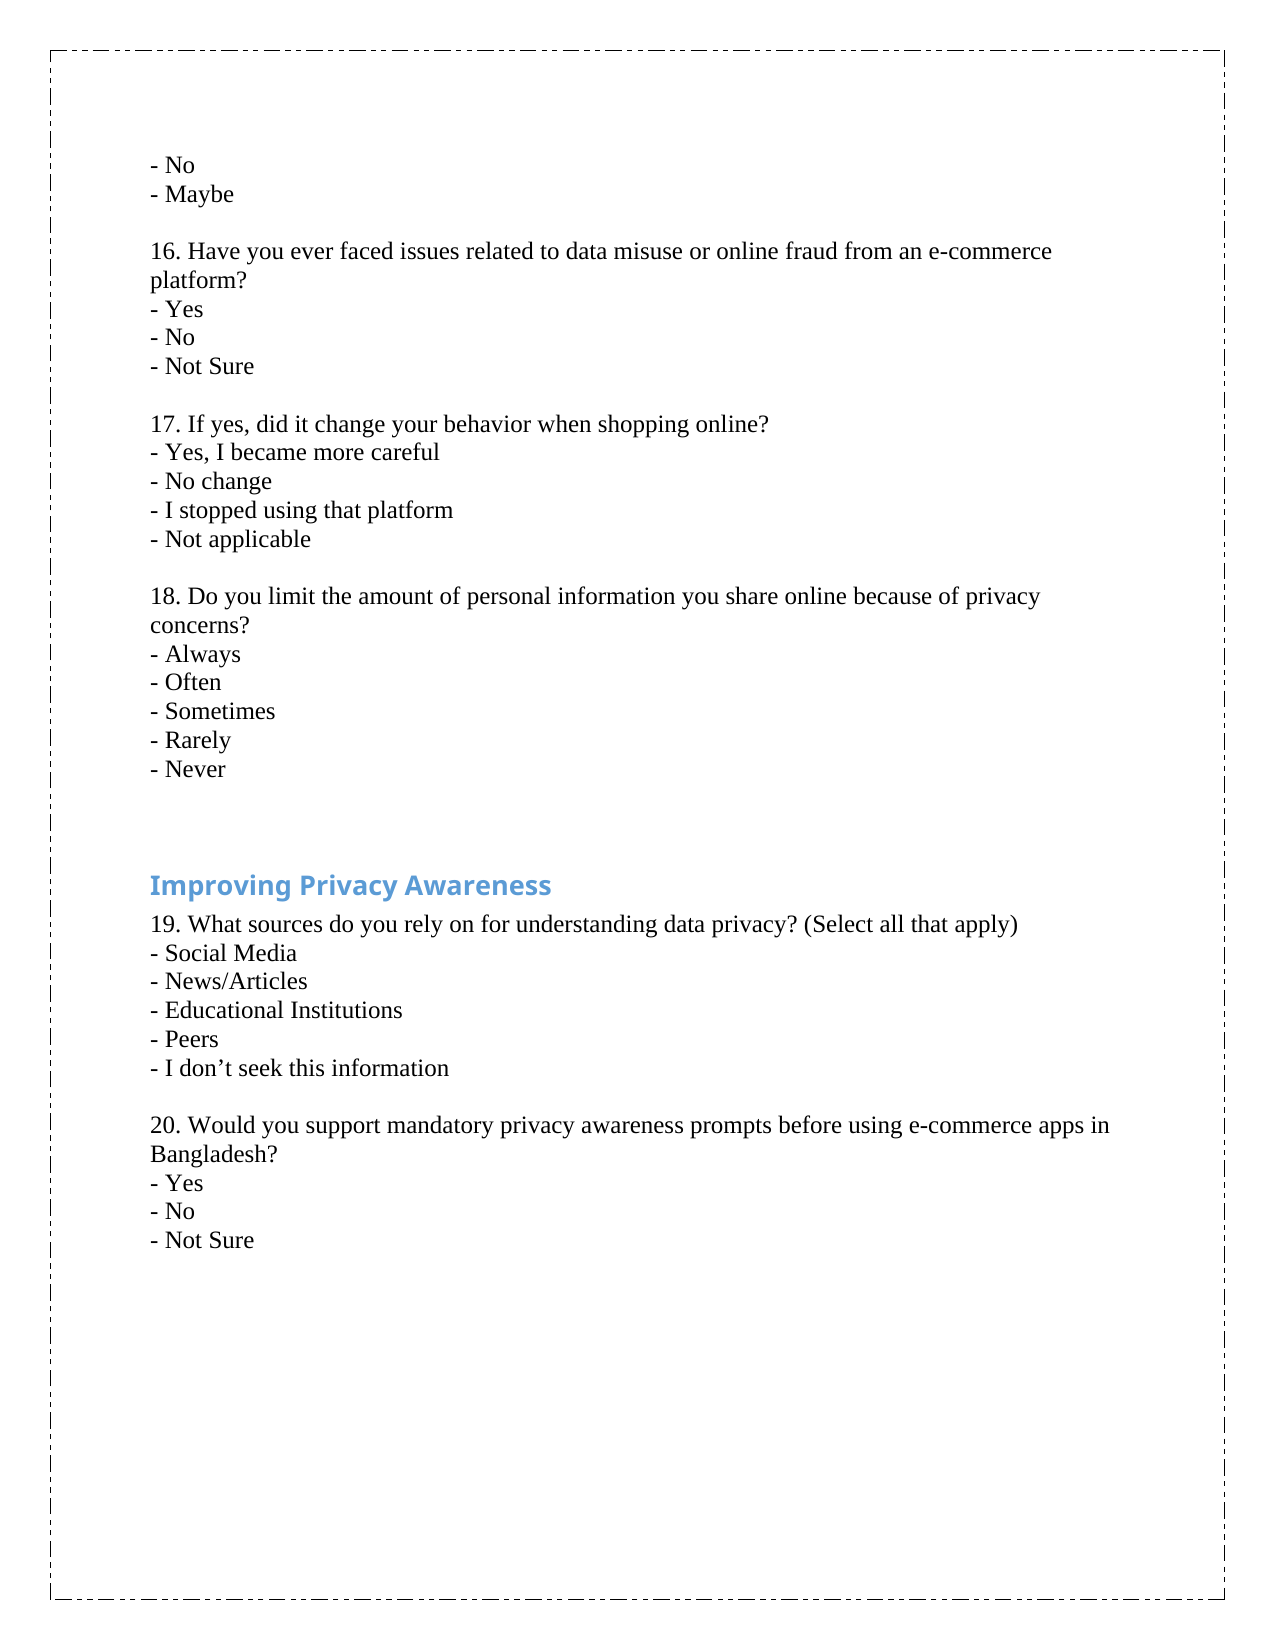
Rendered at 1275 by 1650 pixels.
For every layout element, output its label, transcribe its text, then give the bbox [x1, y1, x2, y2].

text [150, 150, 1125, 207]
text 19. What sources do you rely on for understanding data privacy? (Select all that apply) - Social Media - News/Articles - Educational Institutions - Peers - I don’t seek this information [150, 909, 1125, 1081]
text 16. Have you ever faced issues related to data misuse or online fraud from an e-commerce platform? - Yes - No - Not Sure [150, 236, 1125, 380]
text 20. Would you support mandatory privacy awareness prompts before using e-commerce apps in Bangladesh? - Yes - No - Not Sure [150, 1110, 1125, 1254]
text 17. If yes, did it change your behavior when shopping online? - Yes, I became more careful - No change - I stopped using that platform - Not applicable [150, 409, 1125, 552]
text 18. Do you limit the amount of personal information you share online because of privacy concerns? - Always - Often - Sometimes - Rarely - Never [150, 581, 1125, 782]
subtitle Improving Privacy Awareness [150, 867, 1125, 903]
